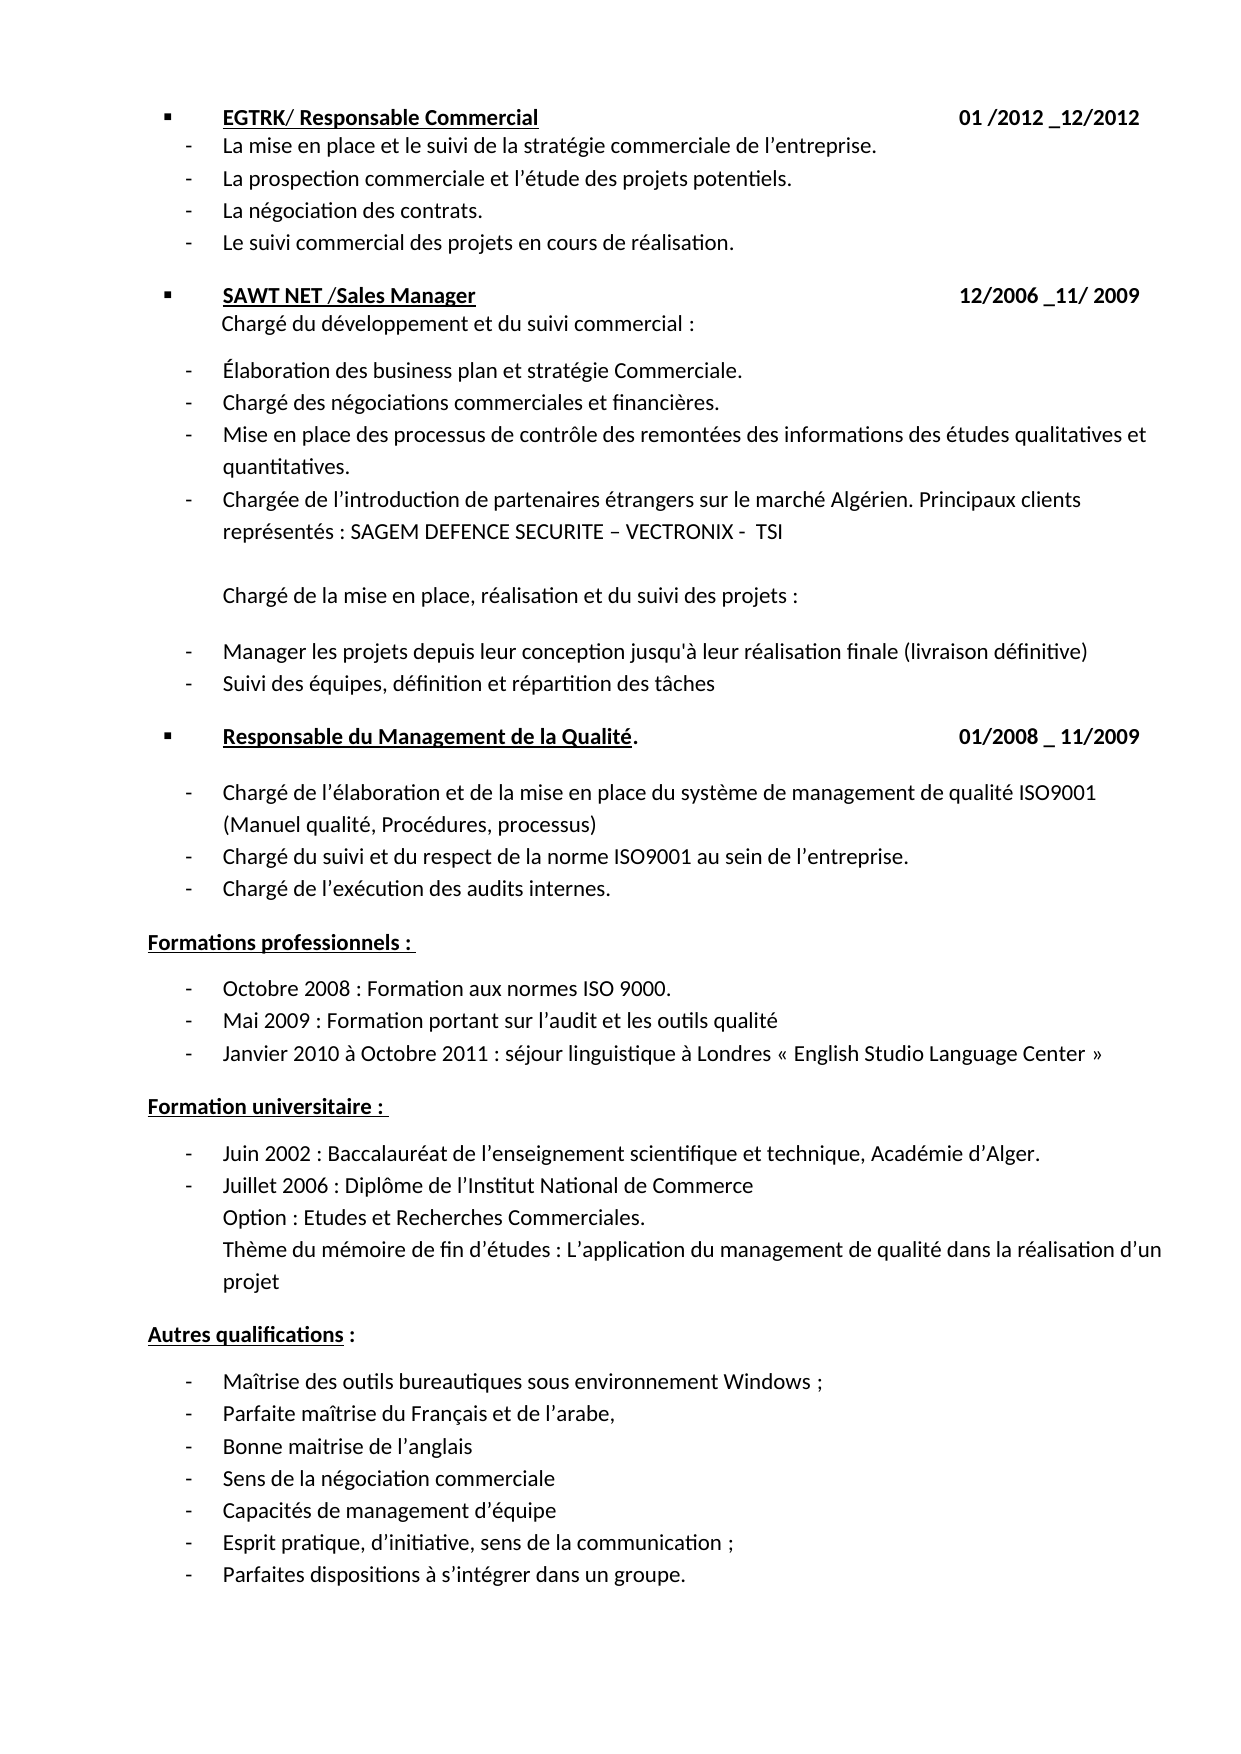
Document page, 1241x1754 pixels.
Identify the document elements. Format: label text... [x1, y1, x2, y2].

list Juin 2002 : Baccalauréat de l’enseignement scientifique et technique, Académie d’Alger. [185, 1139, 1167, 1167]
list Chargé du suivi et du respect de la norme ISO9001 au sein de l’entreprise. [185, 842, 1167, 870]
list Thème du mémoire de fin d’études : L’application du management de qualité dans la réalisation d’un projet [223, 1235, 1167, 1296]
text Formations professionnels : [148, 928, 1167, 956]
list La prospection commerciale et l’étude des projets potentiels. [185, 164, 1167, 192]
list Capacités de management d’équipe [185, 1496, 1167, 1524]
list La mise en place et le suivi de la stratégie commerciale de l’entreprise. [185, 131, 1167, 159]
list Maîtrise des outils bureautiques sous environnement Windows ; [185, 1367, 1167, 1395]
list Juillet 2006 : Diplôme de l’Institut National de Commerce Option : Etudes et Recherches Commerciales. [185, 1171, 1167, 1231]
list Chargé de l’exécution des audits internes. [185, 874, 1167, 903]
text Autres qualifications : [148, 1321, 1167, 1348]
list Chargé de l’élaboration et de la mise en place du système de management de qualité ISO9001 (Manuel qualité, Procédures, processus) [185, 778, 1167, 838]
list Manager les projets depuis leur conception jusqu'à leur réalisation finale (livraison définitive) [185, 637, 1167, 665]
list Mai 2009 : Formation portant sur l’audit et les outils qualité [185, 1007, 1167, 1035]
list SAWT NET /Sales Manager 12/2006 _11/ 2009 [162, 281, 1167, 309]
list Chargé de la mise en place, réalisation et du suivi des projets : [223, 581, 1167, 609]
list Élaboration des business plan et stratégie Commerciale. [185, 356, 1167, 384]
list Chargé des négociations commerciales et financières. [185, 388, 1167, 416]
list EGTRK/ Responsable Commercial 01 /2012 _12/2012 [162, 103, 1167, 131]
list Sens de la négociation commerciale [185, 1464, 1167, 1492]
list Le suivi commercial des projets en cours de réalisation. [185, 228, 1167, 256]
list Responsable du Management de la Qualité. 01/2008 _ 11/2009 [162, 722, 1167, 778]
text Formation universitaire : [148, 1092, 1167, 1120]
list La négociation des contrats. [185, 196, 1167, 224]
list Suivi des équipes, définition et répartition des tâches [185, 669, 1167, 697]
list Bonne maitrise de l’anglais [185, 1432, 1167, 1460]
list Octobre 2008 : Formation aux normes ISO 9000. [185, 974, 1167, 1002]
list Mise en place des processus de contrôle des remontées des informations des études qualitatives et quantitatives. [185, 420, 1167, 481]
list Parfaites dispositions à s’intégrer dans un groupe. [185, 1561, 1167, 1588]
list Esprit pratique, d’initiative, sens de la communication ; [185, 1528, 1167, 1556]
list Parfaite maîtrise du Français et de l’arabe, [185, 1399, 1167, 1428]
list Janvier 2010 à Octobre 2011 : séjour linguistique à Londres « English Studio Language Center » [185, 1039, 1167, 1067]
list Chargée de l’introduction de partenaires étrangers sur le marché Algérien. Principaux clients représentés : SAGEM DEFENCE SECURITE – VECTRONIX - TSI [185, 485, 1167, 545]
text Chargé du développement et du suivi commercial : [185, 309, 1167, 337]
